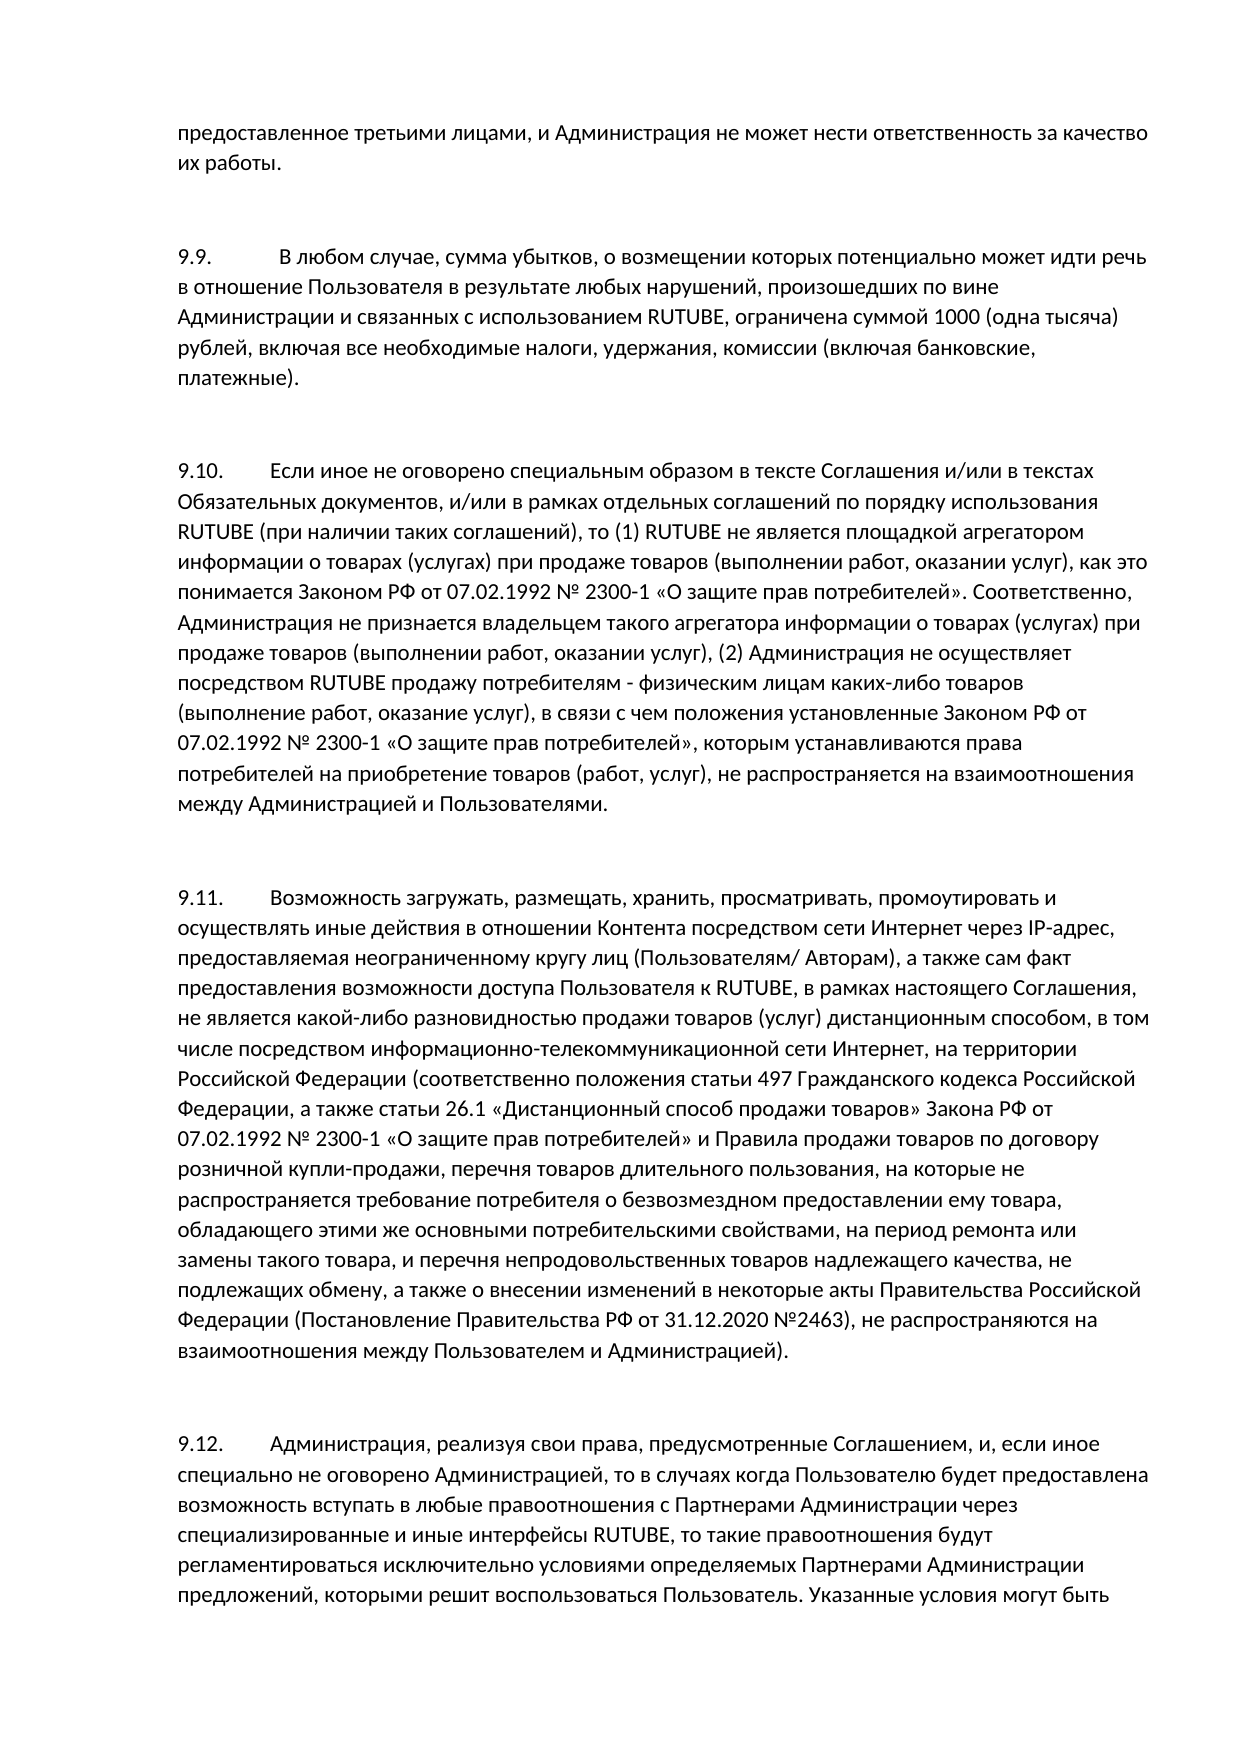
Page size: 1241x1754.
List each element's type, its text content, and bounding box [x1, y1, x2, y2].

text 9.9. В любом случае, сумма убытков, о возмещении которых потенциально может идти речь в отношение Пользователя в результате любых нарушений, произошедших по вине Администрации и связанных с использованием RUTUBE, ограничена суммой 1000 (одна тысяча) рублей, включая все необходимые налоги, удержания, комиссии (включая банковские, платежные). [177, 242, 1152, 391]
text 9.10. Если иное не оговорено специальным образом в тексте Соглашения и/или в текстах Обязательных документов, и/или в рамках отдельных соглашений по порядку использования RUTUBE (при наличии таких соглашений), то (1) RUTUBE не является площадкой агрегатором информации о товарах (услугах) при продаже товаров (выполнении работ, оказании услуг), как это понимается Законом РФ от 07.02.1992 № 2300-1 «О защите прав потребителей». Соответственно, Администрация не признается владельцем такого агрегатора информации о товарах (услугах) при продаже товаров (выполнении работ, оказании услуг), (2) Администрация не осуществляет посредством RUTUBE продажу потребителям - физическим лицам каких-либо товаров (выполнение работ, оказание услуг), в связи с чем положения установленные Законом РФ от 07.02.1992 № 2300-1 «О защите прав потребителей», которым устанавливаются права потребителей на приобретение товаров (работ, услуг), не распространяется на взаимоотношения между Администрацией и Пользователями. [177, 457, 1152, 817]
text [177, 118, 1152, 176]
text 9.11. Возможность загружать, размещать, хранить, просматривать, промоутировать и осуществлять иные действия в отношении Контента посредством сети Интернет через IP-адрес, предоставляемая неограниченному кругу лиц (Пользователям/ Авторам), а также сам факт предоставления возможности доступа Пользователя к RUTUBE, в рамках настоящего Соглашения, не является какой-либо разновидностью продажи товаров (услуг) дистанционным способом, в том числе посредством информационно-телекоммуникационной сети Интернет, на территории Российской Федерации (соответственно положения статьи 497 Гражданского кодекса Российской Федерации, а также статьи 26.1 «Дистанционный способ продажи товаров» Закона РФ от 07.02.1992 № 2300-1 «О защите прав потребителей» и Правила продажи товаров по договору розничной купли-продажи, перечня товаров длительного пользования, на которые не распространяется требование потребителя о безвозмездном предоставлении ему товара, обладающего этими же основными потребительскими свойствами, на период ремонта или замены такого товара, и перечня непродовольственных товаров надлежащего качества, не подлежащих обмену, а также о внесении изменений в некоторые акты Правительства Российской Федерации (Постановление Правительства РФ от 31.12.2020 №2463), не распространяются на взаимоотношения между Пользователем и Администрацией). [177, 883, 1152, 1364]
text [177, 1429, 1152, 1609]
